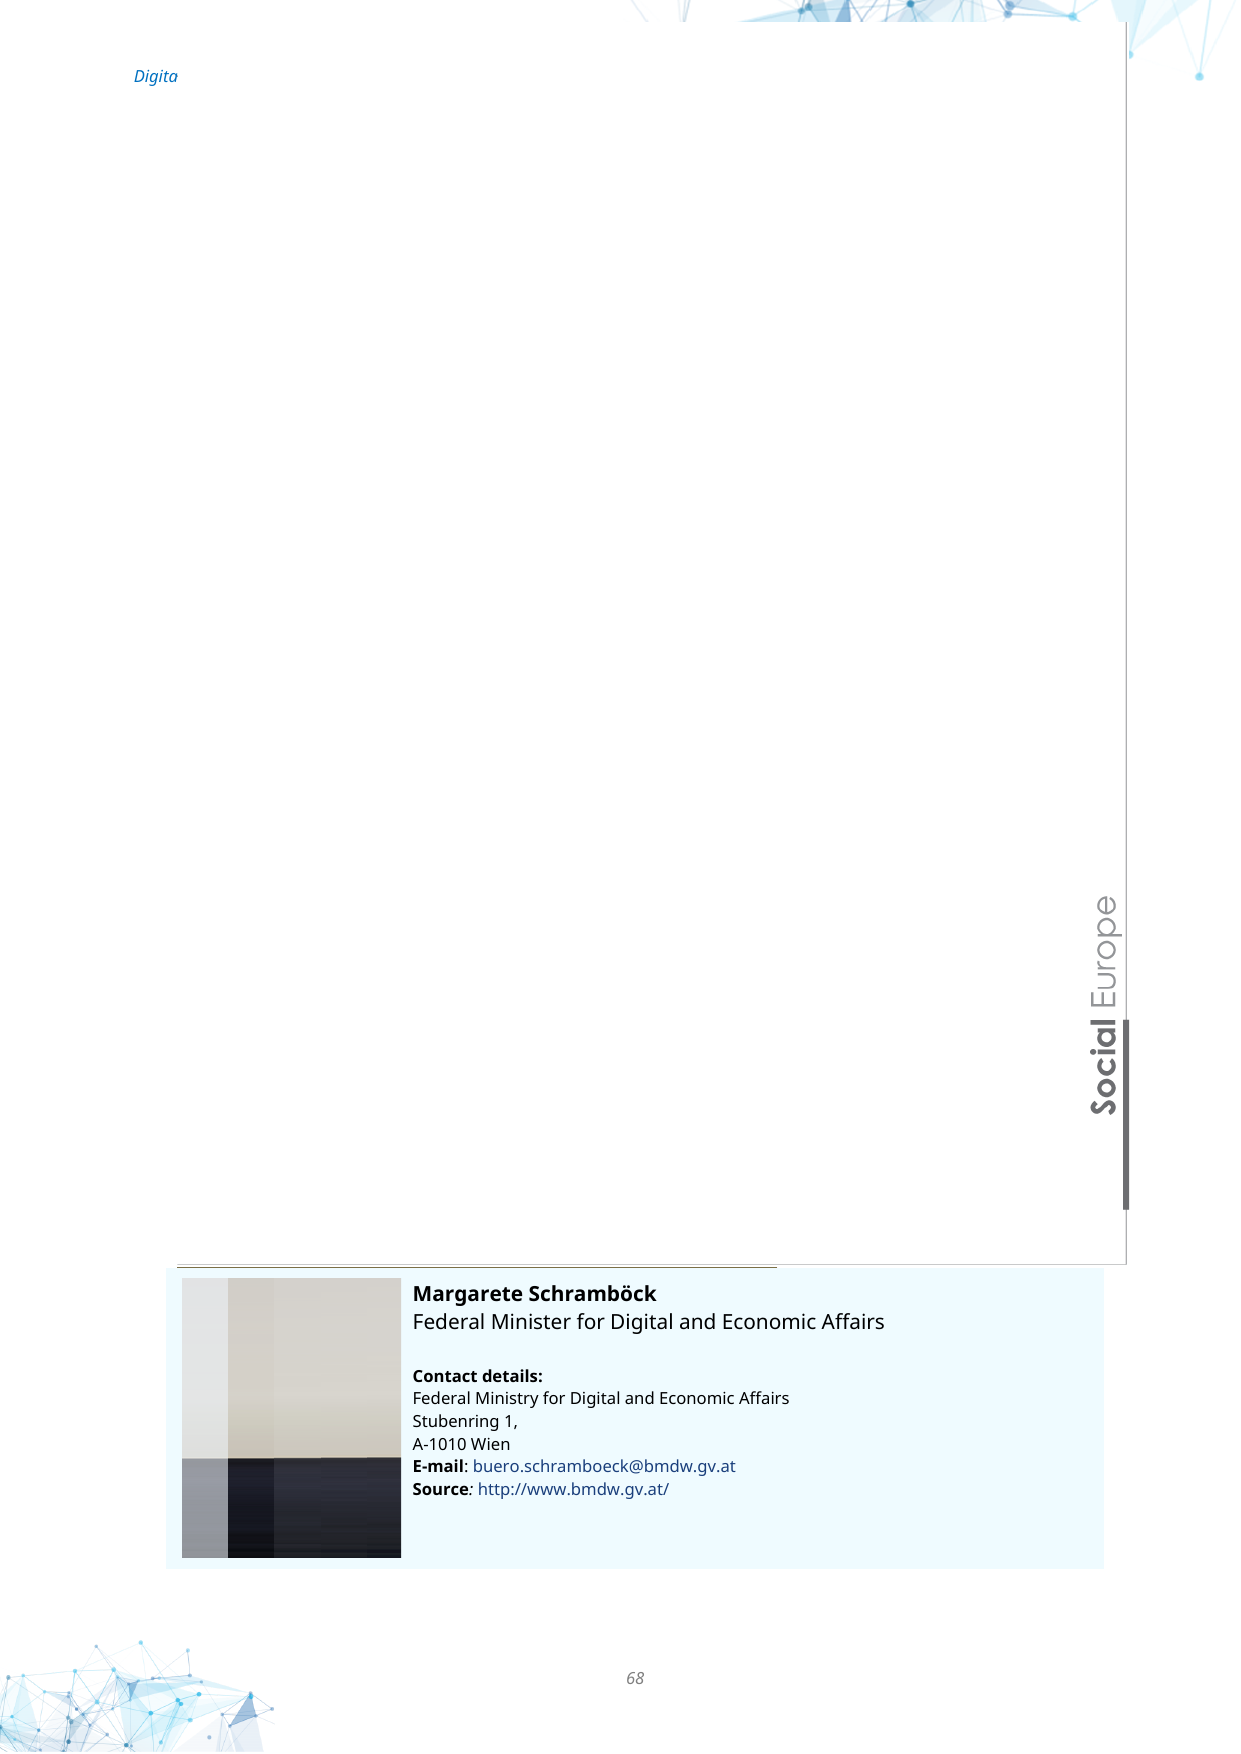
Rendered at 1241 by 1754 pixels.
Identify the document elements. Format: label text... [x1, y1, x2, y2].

table_header Margarete Schramböck Federal Minister for Digital and Economic Affairs Contact details: Federal Ministry for Digital and Economic Affairs Stubenring 1, A-1010 Wien E-mail: buero.schramboeck@bmdw.gv.at Source: http://www.bmdw.gv.at/ [401, 1268, 1104, 1569]
picture [177, 22, 1130, 1265]
table_header [166, 1268, 401, 1569]
picture [180, 1278, 402, 1558]
